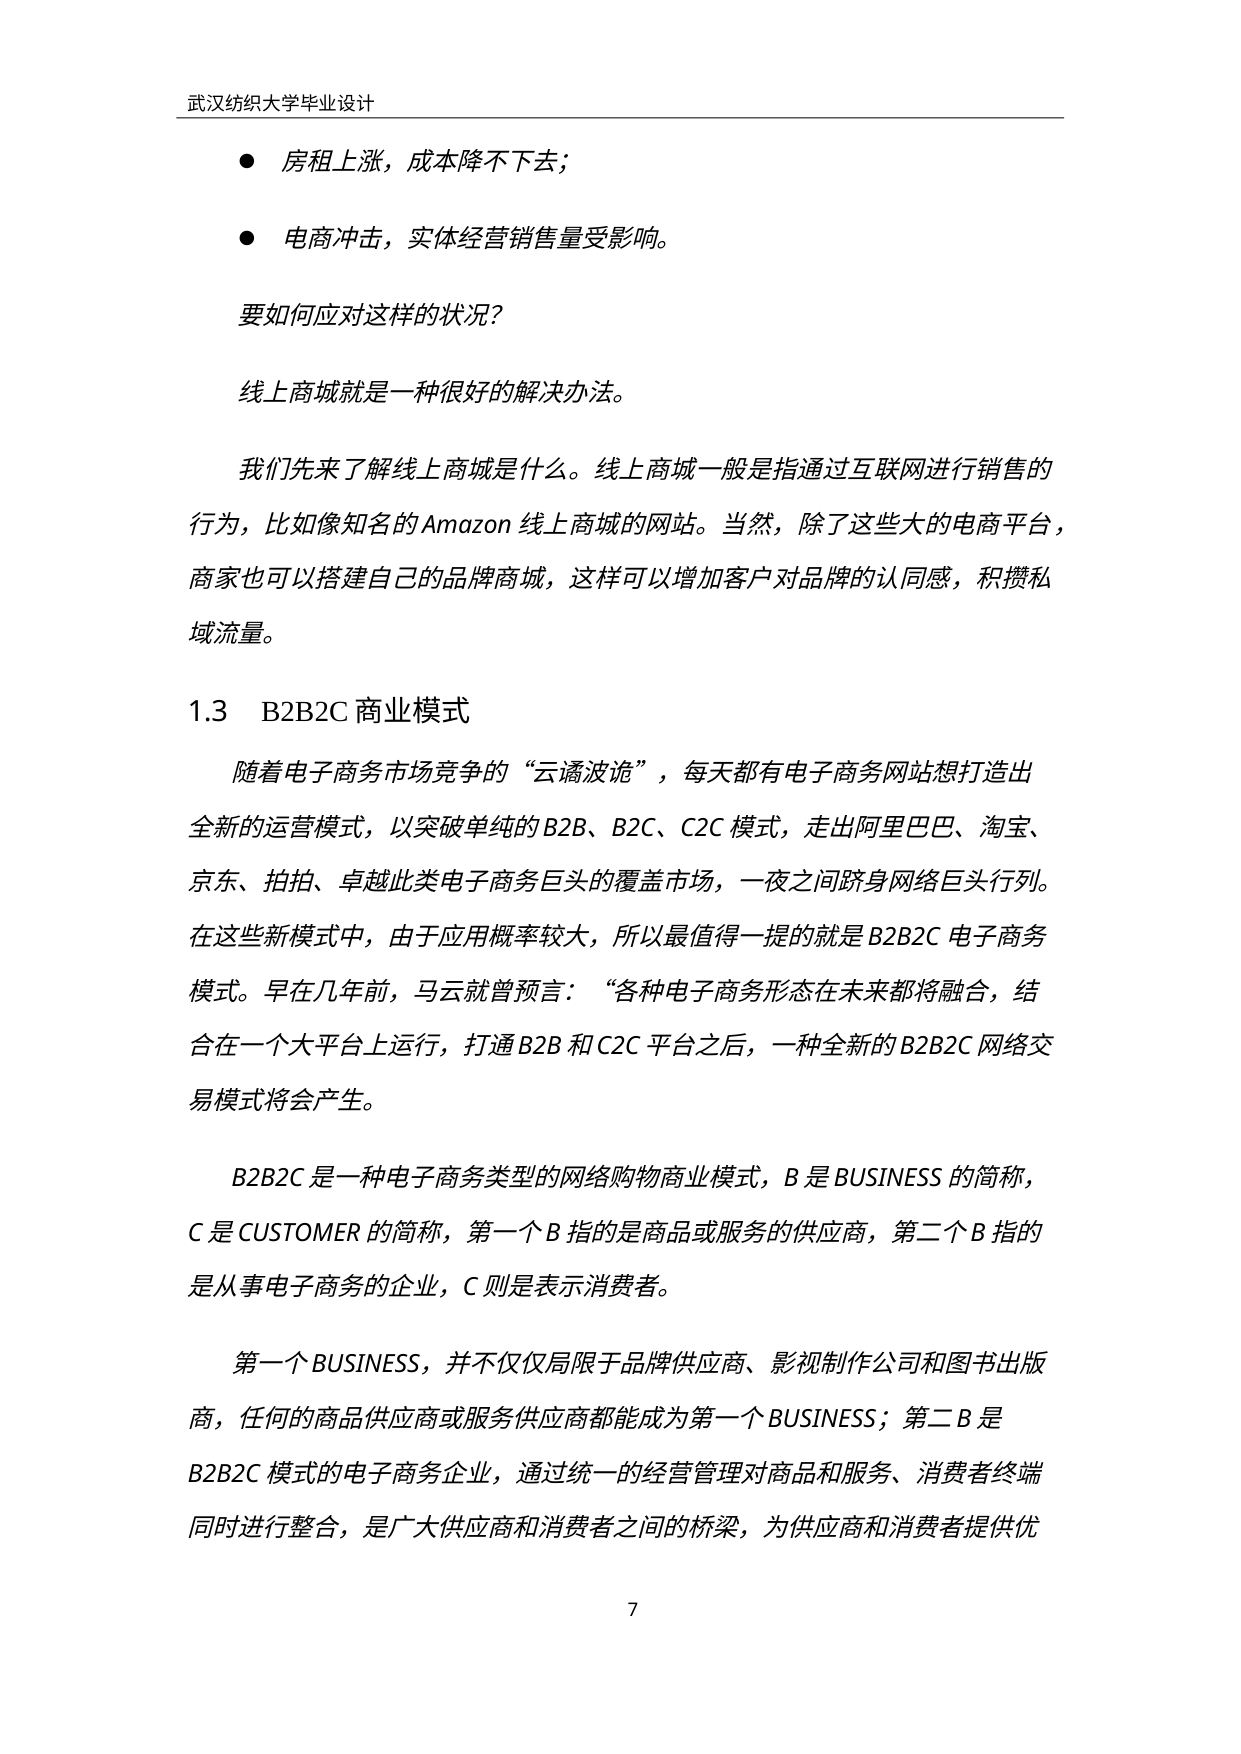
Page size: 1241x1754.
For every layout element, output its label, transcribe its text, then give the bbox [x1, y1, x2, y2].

list 房租上涨，成本降不下去； [237, 142, 1053, 178]
list 电商冲击，实体经营销售量受影响。 [237, 219, 1053, 255]
text B2B2C是一种电子商务类型的网络购物商业模式，B是BUSINESS的简称，C是CUSTOMER的简称，第一个B指的是商品或服务的供应商，第二个B指的是从事电子商务的企业，C则是表示消费者。 [187, 1157, 1055, 1303]
text 我们先来了解线上商城是什么。线上商城一般是指通过互联网进行销售的行为，比如像知名的Amazon线上商城的网站。当然，除了这些大的电商平台，商家也可以搭建自己的品牌商城，这样可以增加客户对品牌的认同感，积攒私域流量。 [187, 449, 1053, 650]
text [187, 1344, 1055, 1544]
text 要如何应对这样的状况？ [237, 296, 1053, 332]
text 线上商城就是一种很好的解决办法。 [237, 373, 1053, 409]
text 随着电子商务市场竞争的“云谲波诡”，每天都有电子商务网站想打造出全新的运营模式，以突破单纯的B2B、B2C、C2C模式，走出阿里巴巴、淘宝、京东、拍拍、卓越此类电子商务巨头的覆盖市场，一夜之间跻身网络巨头行列。在这些新模式中，由于应用概率较大，所以最值得一提的就是B2B2C电子商务模式。早在几年前，马云就曾预言：“各种电子商务形态在未来都将融合，结合在一个大平台上运行，打通B2B和C2C平台之后，一种全新的B2B2C网络交易模式将会产生。 [187, 752, 1055, 1117]
subtitle B2B2C商业模式 [187, 690, 1090, 730]
